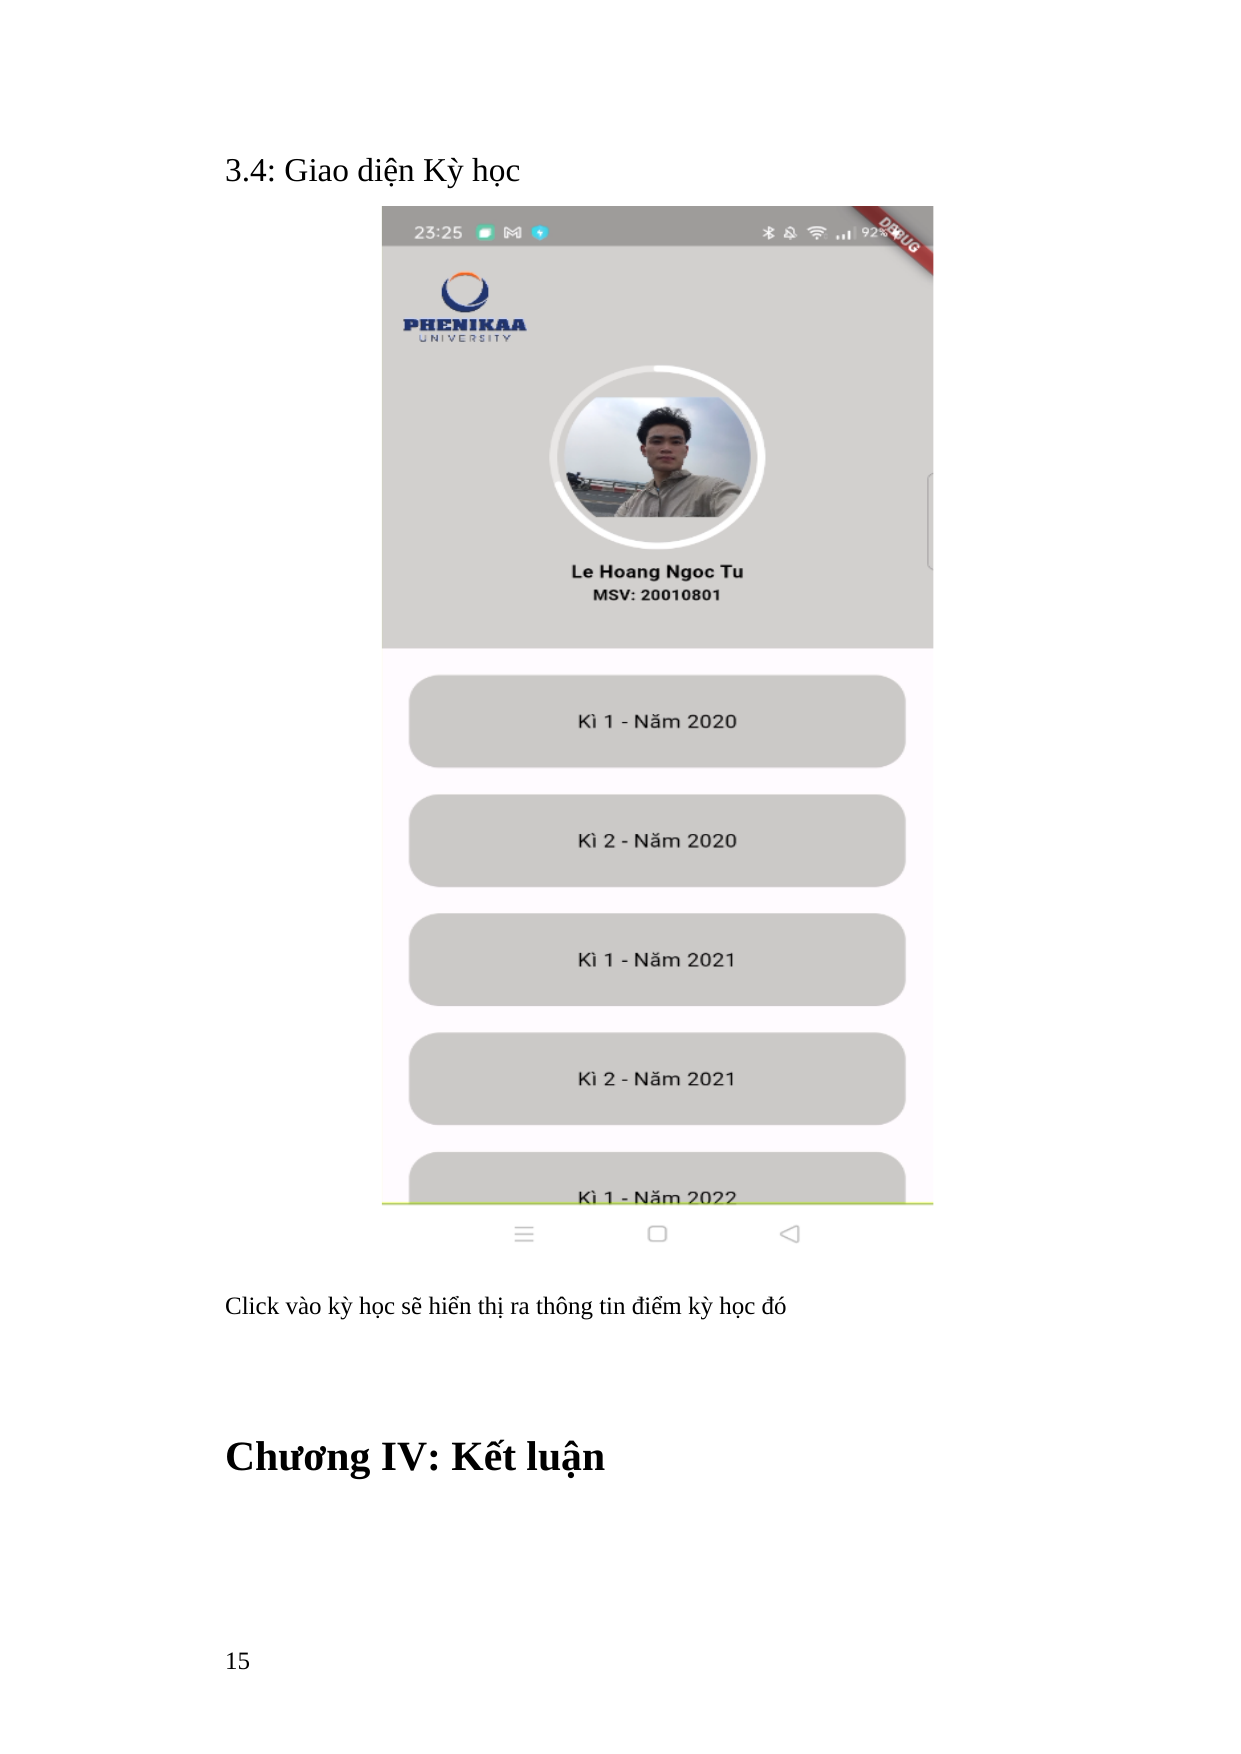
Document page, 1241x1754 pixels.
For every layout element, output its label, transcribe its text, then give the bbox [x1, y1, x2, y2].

subtitle Chương IV: Kết luận [225, 1432, 1090, 1480]
picture [381, 206, 934, 1254]
subtitle 3.4: Giao diện Kỳ học [225, 150, 1090, 188]
text Click vào kỳ học sẽ hiển thị ra thông tin điểm kỳ học đó [225, 1291, 1090, 1320]
